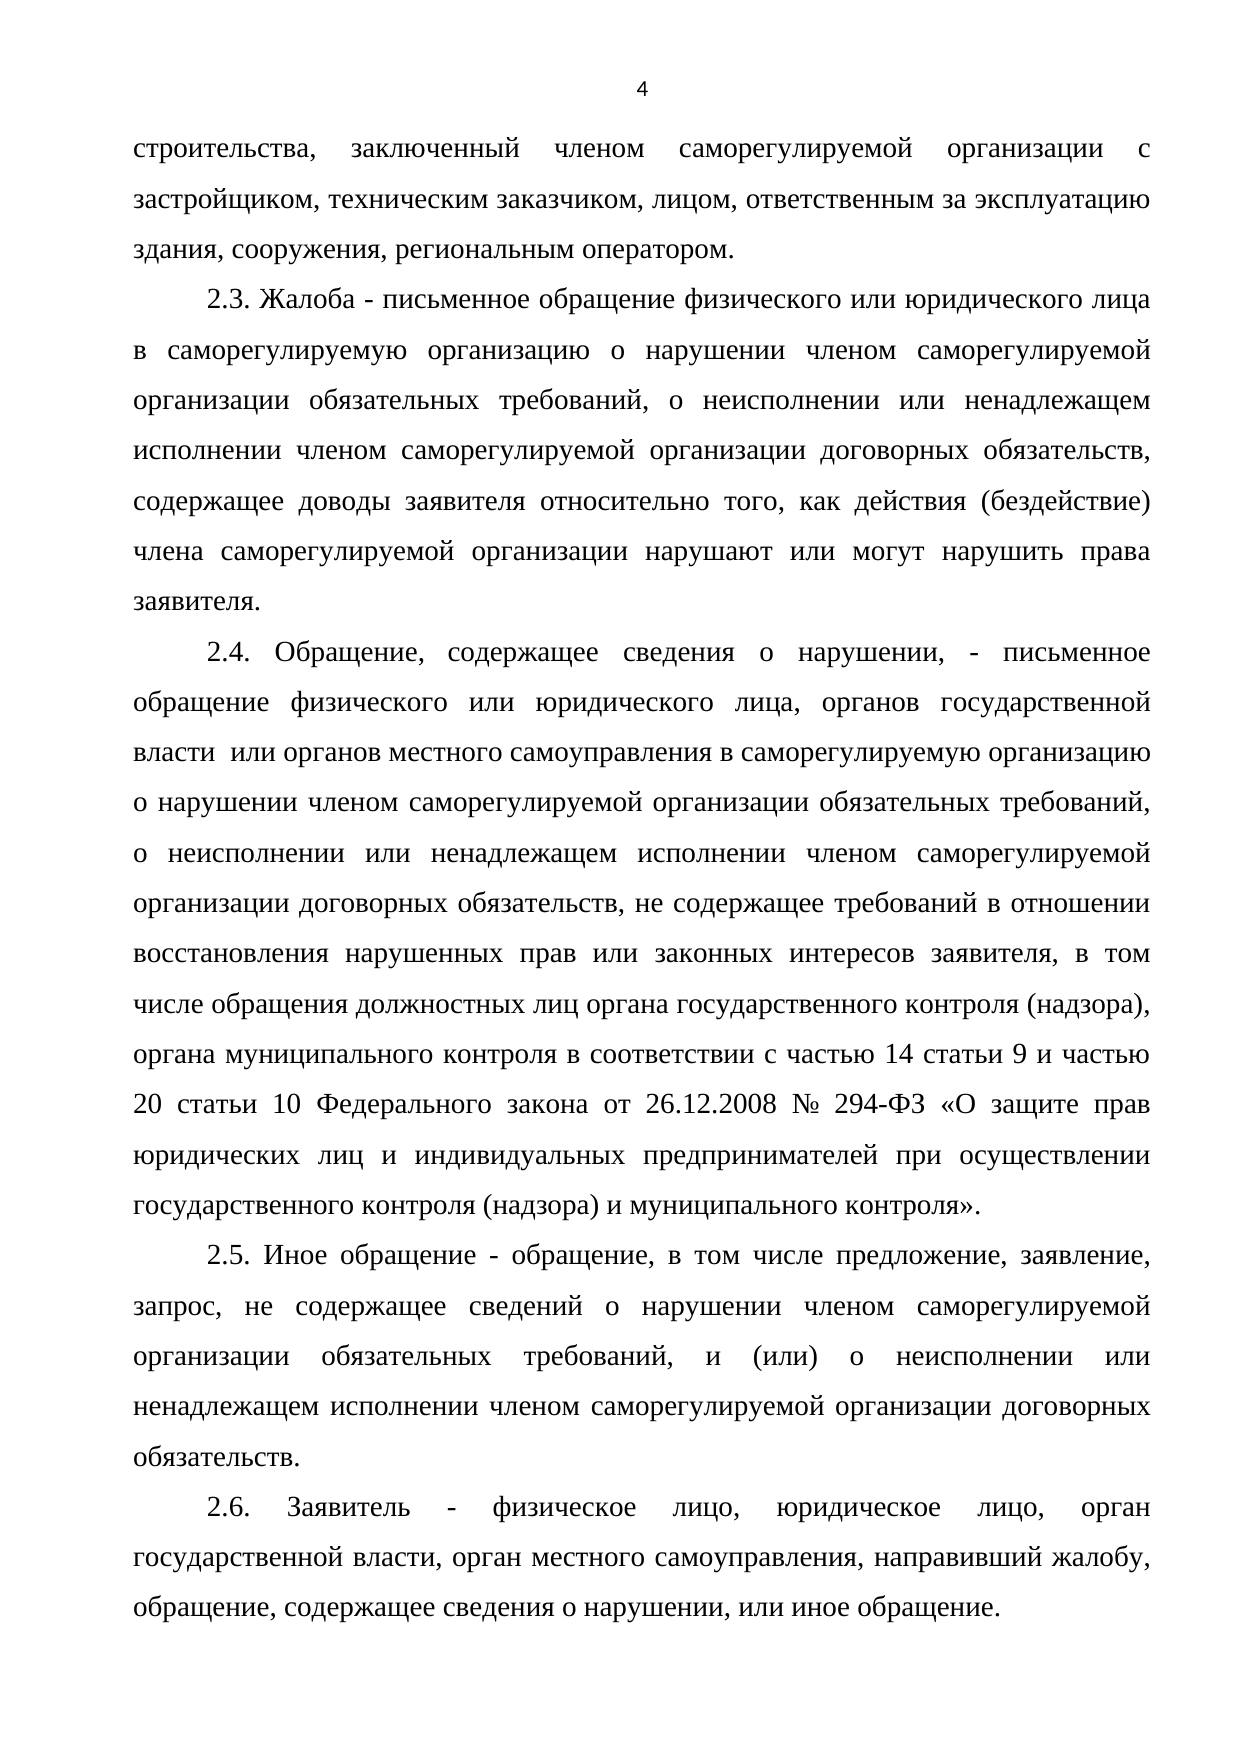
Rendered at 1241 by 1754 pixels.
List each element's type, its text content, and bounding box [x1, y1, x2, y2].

text 2.3. Жалоба - письменное обращение физического или юридического лица в саморегулируемую организацию о нарушении членом саморегулируемой организации обязательных требований, о неисполнении или ненадлежащем исполнении членом саморегулируемой организации договорных обязательств, содержащее доводы заявителя относительно того, как действия (бездействие) члена саморегулируемой организации нарушают или могут нарушить права заявителя. [133, 281, 1152, 617]
text 2.4. Обращение, содержащее сведения о нарушении, - письменное обращение физического или юридического лица, органов государственной власти или органов местного самоуправления в саморегулируемую организацию о нарушении членом саморегулируемой организации обязательных требований, о неисполнении или ненадлежащем исполнении членом саморегулируемой организации договорных обязательств, не содержащее требований в отношении восстановления нарушенных прав или законных интересов заявителя, в том числе обращения должностных лиц органа государственного контроля (надзора), органа муниципального контроля в соответствии с частью 14 статьи 9 и частью 20 статьи 10 Федерального закона от 26.12.2008 № 294-ФЗ «О защите прав юридических лиц и индивидуальных предпринимателей при осуществлении государственного контроля (надзора) и муниципального контроля». [133, 634, 1152, 1221]
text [133, 131, 1152, 265]
text 2.6. Заявитель - физическое лицо, юридическое лицо, орган государственной власти, орган местного самоуправления, направивший жалобу, обращение, содержащее сведения о нарушении, или иное обращение. [133, 1489, 1152, 1623]
text 2.5. Иное обращение - обращение, в том числе предложение, заявление, запрос, не содержащее сведений о нарушении членом саморегулируемой организации обязательных требований, и (или) о неисполнении или ненадлежащем исполнении членом саморегулируемой организации договорных обязательств. [133, 1237, 1152, 1472]
